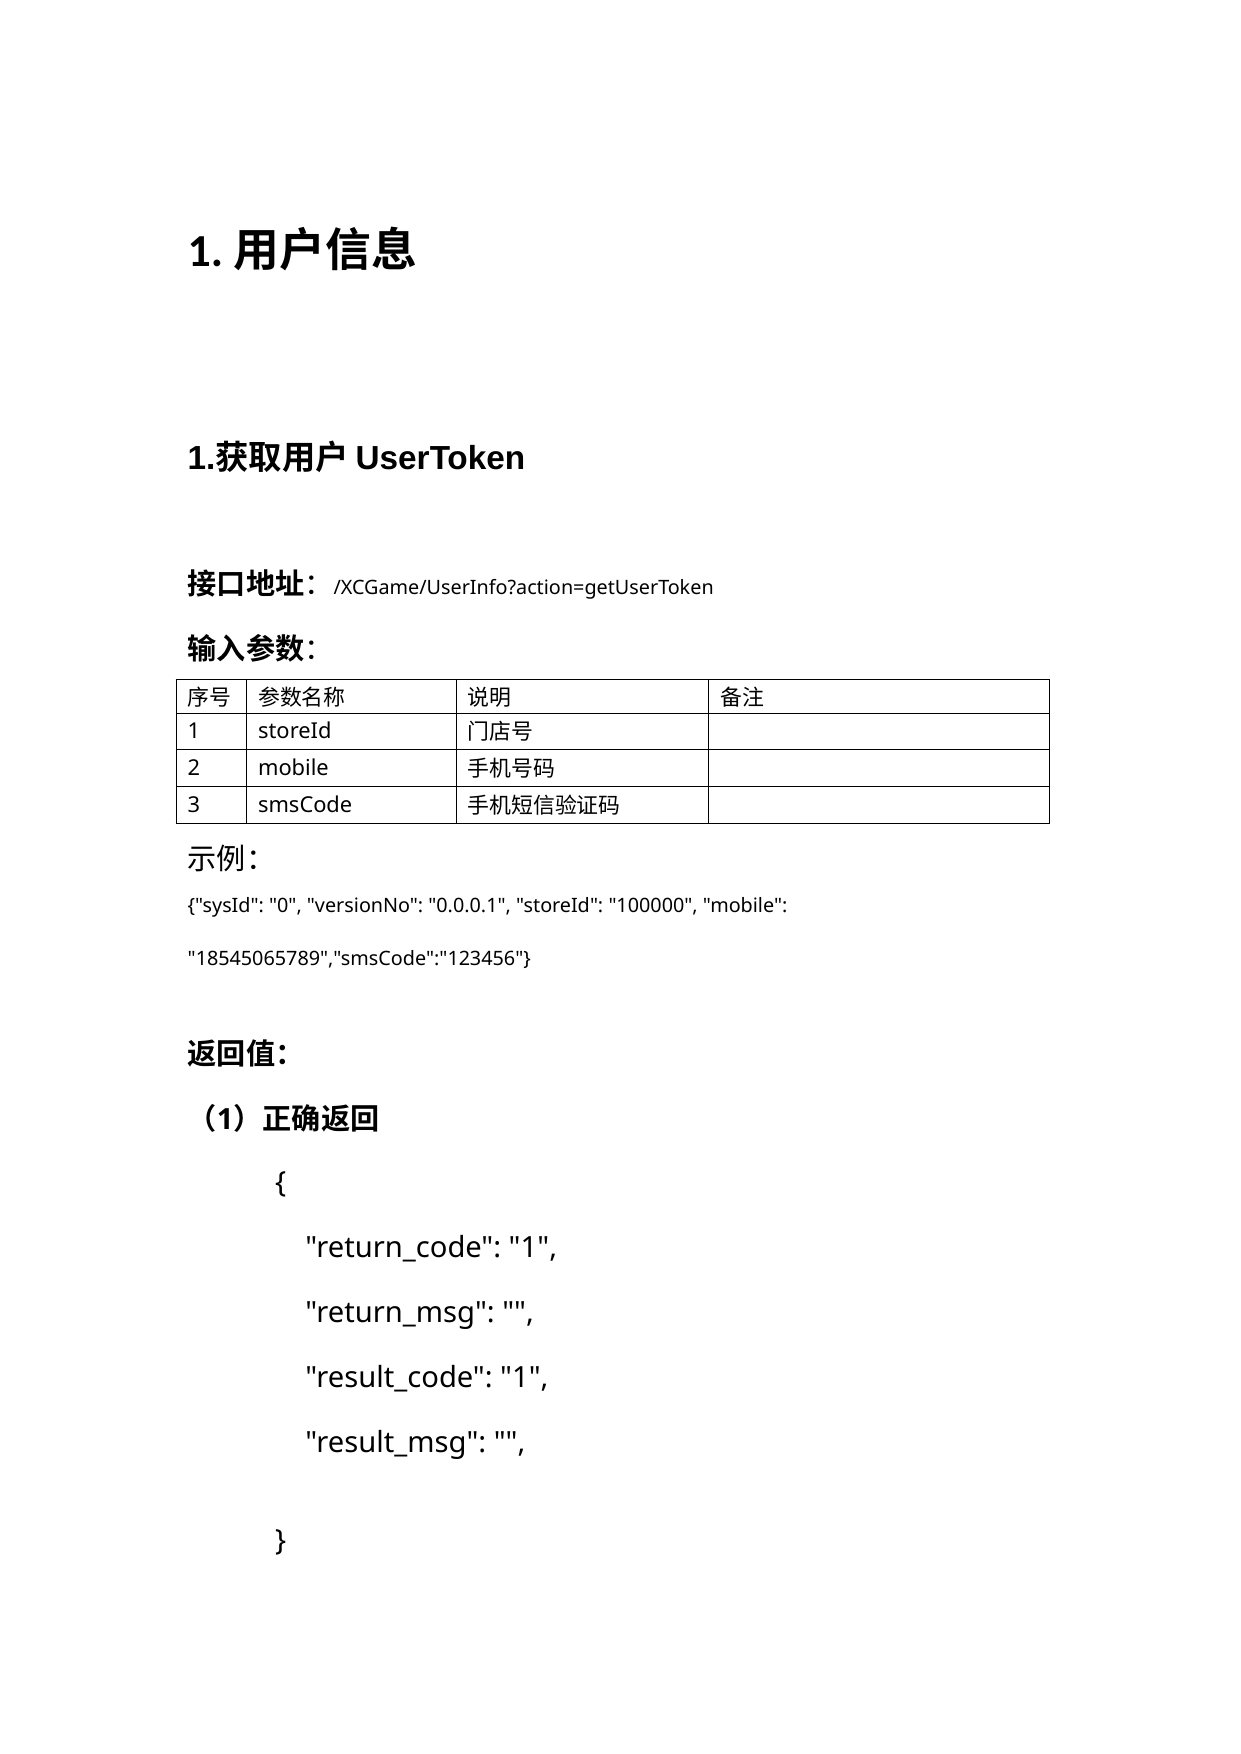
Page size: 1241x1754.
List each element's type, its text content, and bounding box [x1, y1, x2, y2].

table_cell mobile [247, 750, 456, 786]
text "return_code": "1", [231, 1214, 1053, 1279]
text {"sysId": "0", "versionNo": "0.0.0.1", "storeId": "100000", "mobile": "18545065789","smsCode":"123456"} [187, 889, 1053, 987]
text 返回值： [187, 1019, 1053, 1084]
table_cell 手机号码 [457, 750, 708, 786]
table_cell [709, 787, 1049, 823]
table_cell 2 [177, 750, 246, 786]
text "result_code": "1", [231, 1344, 1053, 1409]
table_cell 3 [177, 787, 246, 823]
table_cell 手机短信验证码 [457, 787, 708, 823]
table_cell smsCode [247, 787, 456, 823]
list 正确返回 [187, 1084, 1053, 1149]
table_cell 1 [177, 714, 246, 749]
table_cell [709, 714, 1049, 749]
table_header 序号 [177, 680, 246, 712]
text { [231, 1149, 1053, 1214]
table_cell storeId [247, 714, 456, 749]
text } [231, 1507, 1053, 1572]
table_header 备注 [709, 680, 1049, 712]
table_header 说明 [457, 680, 708, 712]
text "return_msg": "", [231, 1279, 1053, 1344]
subtitle 1. 用户信息 [187, 197, 1053, 295]
text "result_msg": "", [231, 1409, 1053, 1474]
table_cell [709, 750, 1049, 786]
text 示例： [187, 824, 1053, 889]
text 输入参数： [187, 614, 1053, 679]
text 接口地址：/XCGame/UserInfo?action=getUserToken [187, 549, 1053, 614]
table_cell 门店号 [457, 714, 708, 749]
subtitle 1.获取用户UserToken [187, 422, 1053, 487]
table_header 参数名称 [247, 680, 456, 712]
